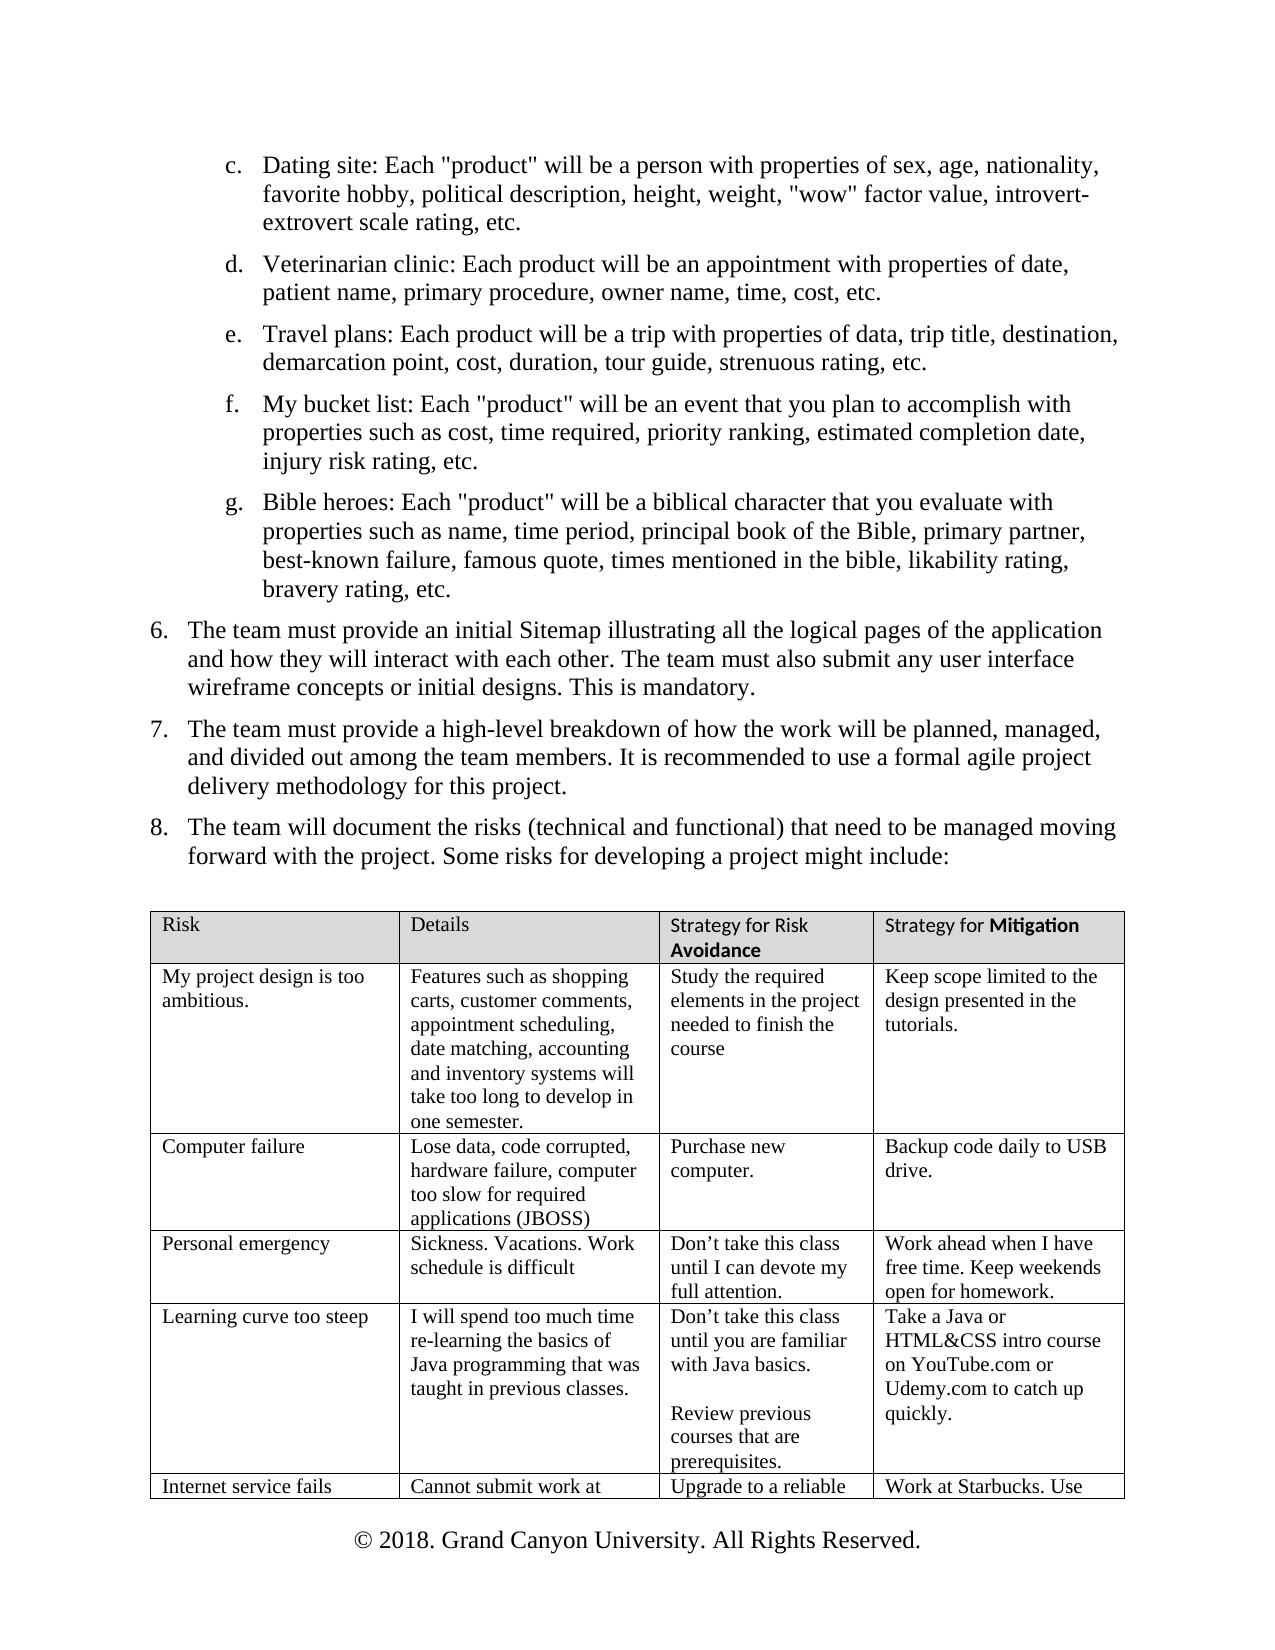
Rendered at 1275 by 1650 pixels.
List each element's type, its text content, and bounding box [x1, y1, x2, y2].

table_header Details [400, 912, 659, 963]
table_header Risk [151, 912, 399, 963]
list The team must provide a high-level breakdown of how the work will be planned, managed, and divided out among the team members. It is recommended to use a formal agile project delivery methodology for this project. [150, 714, 1125, 800]
table_cell Sickness. Vacations. Work schedule is difficult [400, 1231, 659, 1303]
list The team will document the risks (technical and functional) that need to be managed moving forward with the project. Some risks for developing a project might include: [150, 812, 1125, 870]
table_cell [874, 1474, 1124, 1498]
table_cell Work ahead when I have free time. Keep weekends open for homework. [874, 1231, 1124, 1303]
list The team must provide an initial Sitemap illustrating all the logical pages of the application and how they will interact with each other. The team must also submit any user interface wireframe concepts or initial designs. This is mandatory. [150, 615, 1125, 701]
table_cell Personal emergency [151, 1231, 399, 1303]
table_cell Computer failure [151, 1134, 399, 1230]
table_cell My project design is too ambitious. [151, 964, 399, 1133]
table_cell Keep scope limited to the design presented in the tutorials. [874, 964, 1124, 1133]
table_cell I will spend too much time re-learning the basics of Java programming that was taught in previous classes. [400, 1304, 659, 1473]
table_cell Purchase new computer. [660, 1134, 873, 1230]
table_cell Backup code daily to USB drive. [874, 1134, 1124, 1230]
list My bucket list: Each "product" will be an event that you plan to accomplish with properties such as cost, time required, priority ranking, estimated completion date, injury risk rating, etc. [225, 389, 1125, 475]
list Bible heroes: Each "product" will be a biblical character that you evaluate with properties such as name, time period, principal book of the Bible, primary partner, best-known failure, famous quote, times mentioned in the bible, likability rating, bravery rating, etc. [225, 487, 1125, 602]
list Dating site: Each "product" will be a person with properties of sex, age, nationality, favorite hobby, political description, height, weight, "wow" factor value, introvert-extrovert scale rating, etc. [225, 150, 1125, 236]
list Veterinarian clinic: Each product will be an appointment with properties of date, patient name, primary procedure, owner name, time, cost, etc. [225, 249, 1125, 306]
table_cell Don’t take this class until I can devote my full attention. [660, 1231, 873, 1303]
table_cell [151, 1474, 399, 1498]
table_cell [400, 1474, 659, 1498]
table_cell Lose data, code corrupted, hardware failure, computer too slow for required applications (JBOSS) [400, 1134, 659, 1230]
table_cell Learning curve too steep [151, 1304, 399, 1473]
table_cell Take a Java or HTML&CSS intro course on YouTube.com or Udemy.com to catch up quickly. [874, 1304, 1124, 1473]
table_cell Features such as shopping carts, customer comments, appointment scheduling, date matching, accounting and inventory systems will take too long to develop in one semester. [400, 964, 659, 1133]
table_cell Study the required elements in the project needed to finish the course [660, 964, 873, 1133]
list Travel plans: Each product will be a trip with properties of data, trip title, destination, demarcation point, cost, duration, tour guide, strenuous rating, etc. [225, 319, 1125, 376]
table_header Strategy for Mitigation [874, 912, 1124, 963]
table_cell Don’t take this class until you are familiar with Java basics. Review previous courses that are prerequisites. [660, 1304, 873, 1473]
table_header Strategy for Risk Avoidance [660, 912, 873, 963]
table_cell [660, 1474, 873, 1498]
